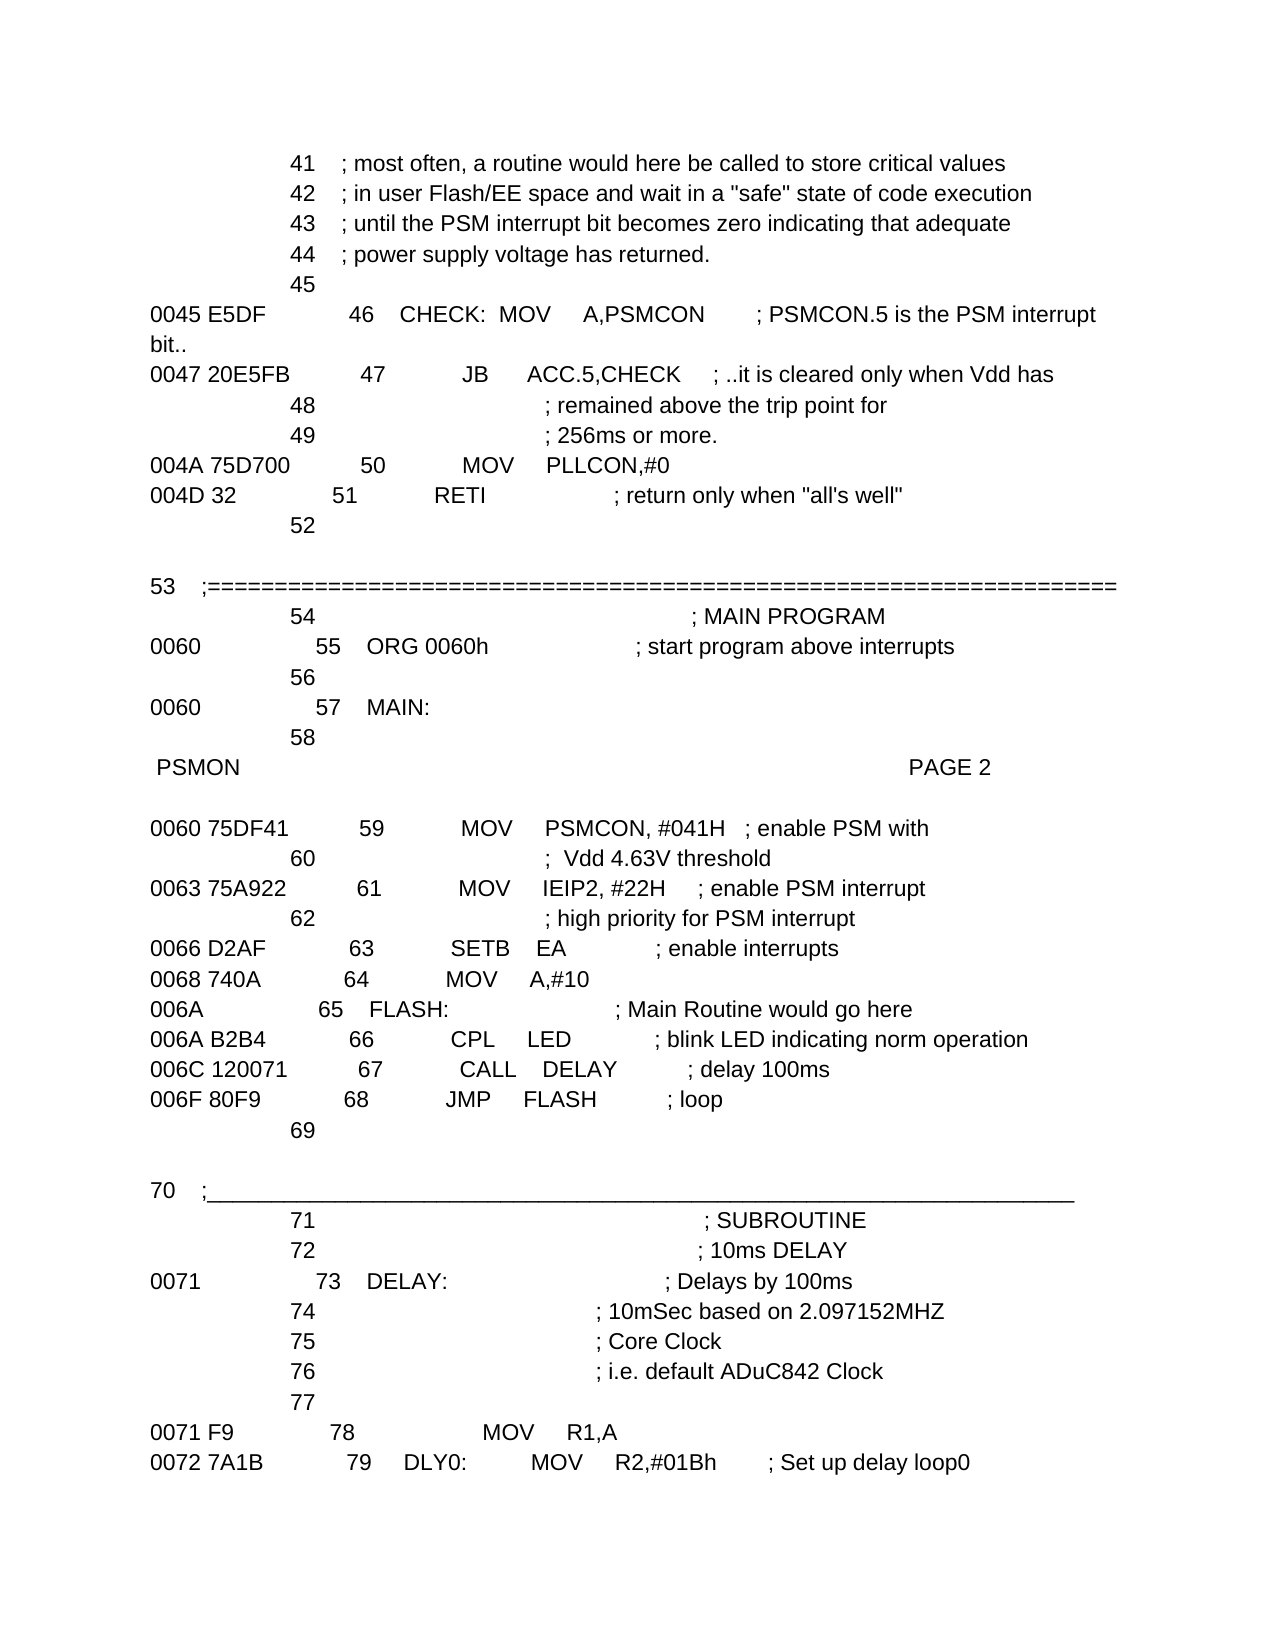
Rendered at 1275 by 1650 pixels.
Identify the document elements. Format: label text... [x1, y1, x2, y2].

text 006A B2B4 66 CPL LED ; blink LED indicating norm operation [150, 1026, 1125, 1052]
text 0060 75DF41 59 MOV PSMCON, #041H ; enable PSM with [150, 814, 1125, 841]
text 0063 75A922 61 MOV IEIP2, #22H ; enable PSM interrupt [150, 875, 1125, 901]
text 74 ; 10mSec based on 2.097152MHZ [150, 1298, 1125, 1324]
text 42 ; in user Flash/EE space and wait in a "safe" state of code execution [150, 180, 1125, 207]
text 56 [150, 663, 1125, 690]
text 004A 75D700 50 MOV PLLCON,#0 [150, 452, 1125, 478]
text 52 [150, 512, 1125, 539]
text 76 ; i.e. default ADuC842 Clock [150, 1358, 1125, 1385]
text 72 ; 10ms DELAY [150, 1237, 1125, 1264]
text 0066 D2AF 63 SETB EA ; enable interrupts [150, 935, 1125, 962]
text 0060 55 ORG 0060h ; start program above interrupts [150, 633, 1125, 660]
text 75 ; Core Clock [150, 1328, 1125, 1354]
text 006C 120071 67 CALL DELAY ; delay 100ms [150, 1056, 1125, 1083]
text 0068 740A 64 MOV A,#10 [150, 966, 1125, 992]
text PSMON PAGE 2 [150, 754, 1125, 781]
text 54 ; MAIN PROGRAM [150, 603, 1125, 629]
text 44 ; power supply voltage has returned. [150, 241, 1125, 267]
text 70 ;____________________________________________________________________ [150, 1147, 1125, 1203]
text 60 ; Vdd 4.63V threshold [150, 845, 1125, 871]
text 53 ;==================================================================== [150, 543, 1125, 599]
text 41 ; most often, a routine would here be called to store critical values [150, 150, 1125, 176]
text 0072 7A1B 79 DLY0: MOV R2,#01Bh ; Set up delay loop0 [150, 1449, 1125, 1475]
text 006A 65 FLASH: ; Main Routine would go here [150, 996, 1125, 1022]
text 69 [150, 1117, 1125, 1143]
text 0071 F9 78 MOV R1,A [150, 1419, 1125, 1445]
text 48 ; remained above the trip point for [150, 392, 1125, 418]
text 43 ; until the PSM interrupt bit becomes zero indicating that adequate [150, 210, 1125, 237]
text 71 ; SUBROUTINE [150, 1207, 1125, 1234]
text 0060 57 MAIN: [150, 694, 1125, 720]
text 62 ; high priority for PSM interrupt [150, 905, 1125, 932]
text 006F 80F9 68 JMP FLASH ; loop [150, 1086, 1125, 1113]
text 0071 73 DELAY: ; Delays by 100ms [150, 1268, 1125, 1294]
text 49 ; 256ms or more. [150, 422, 1125, 448]
text 0045 E5DF 46 CHECK: MOV A,PSMCON ; PSMCON.5 is the PSM interrupt bit.. [150, 301, 1125, 358]
text 004D 32 51 RETI ; return only when "all's well" [150, 482, 1125, 509]
text 0047 20E5FB 47 JB ACC.5,CHECK ; ..it is cleared only when Vdd has [150, 361, 1125, 388]
text 58 [150, 724, 1125, 750]
text 77 [150, 1388, 1125, 1415]
text 45 [150, 271, 1125, 297]
